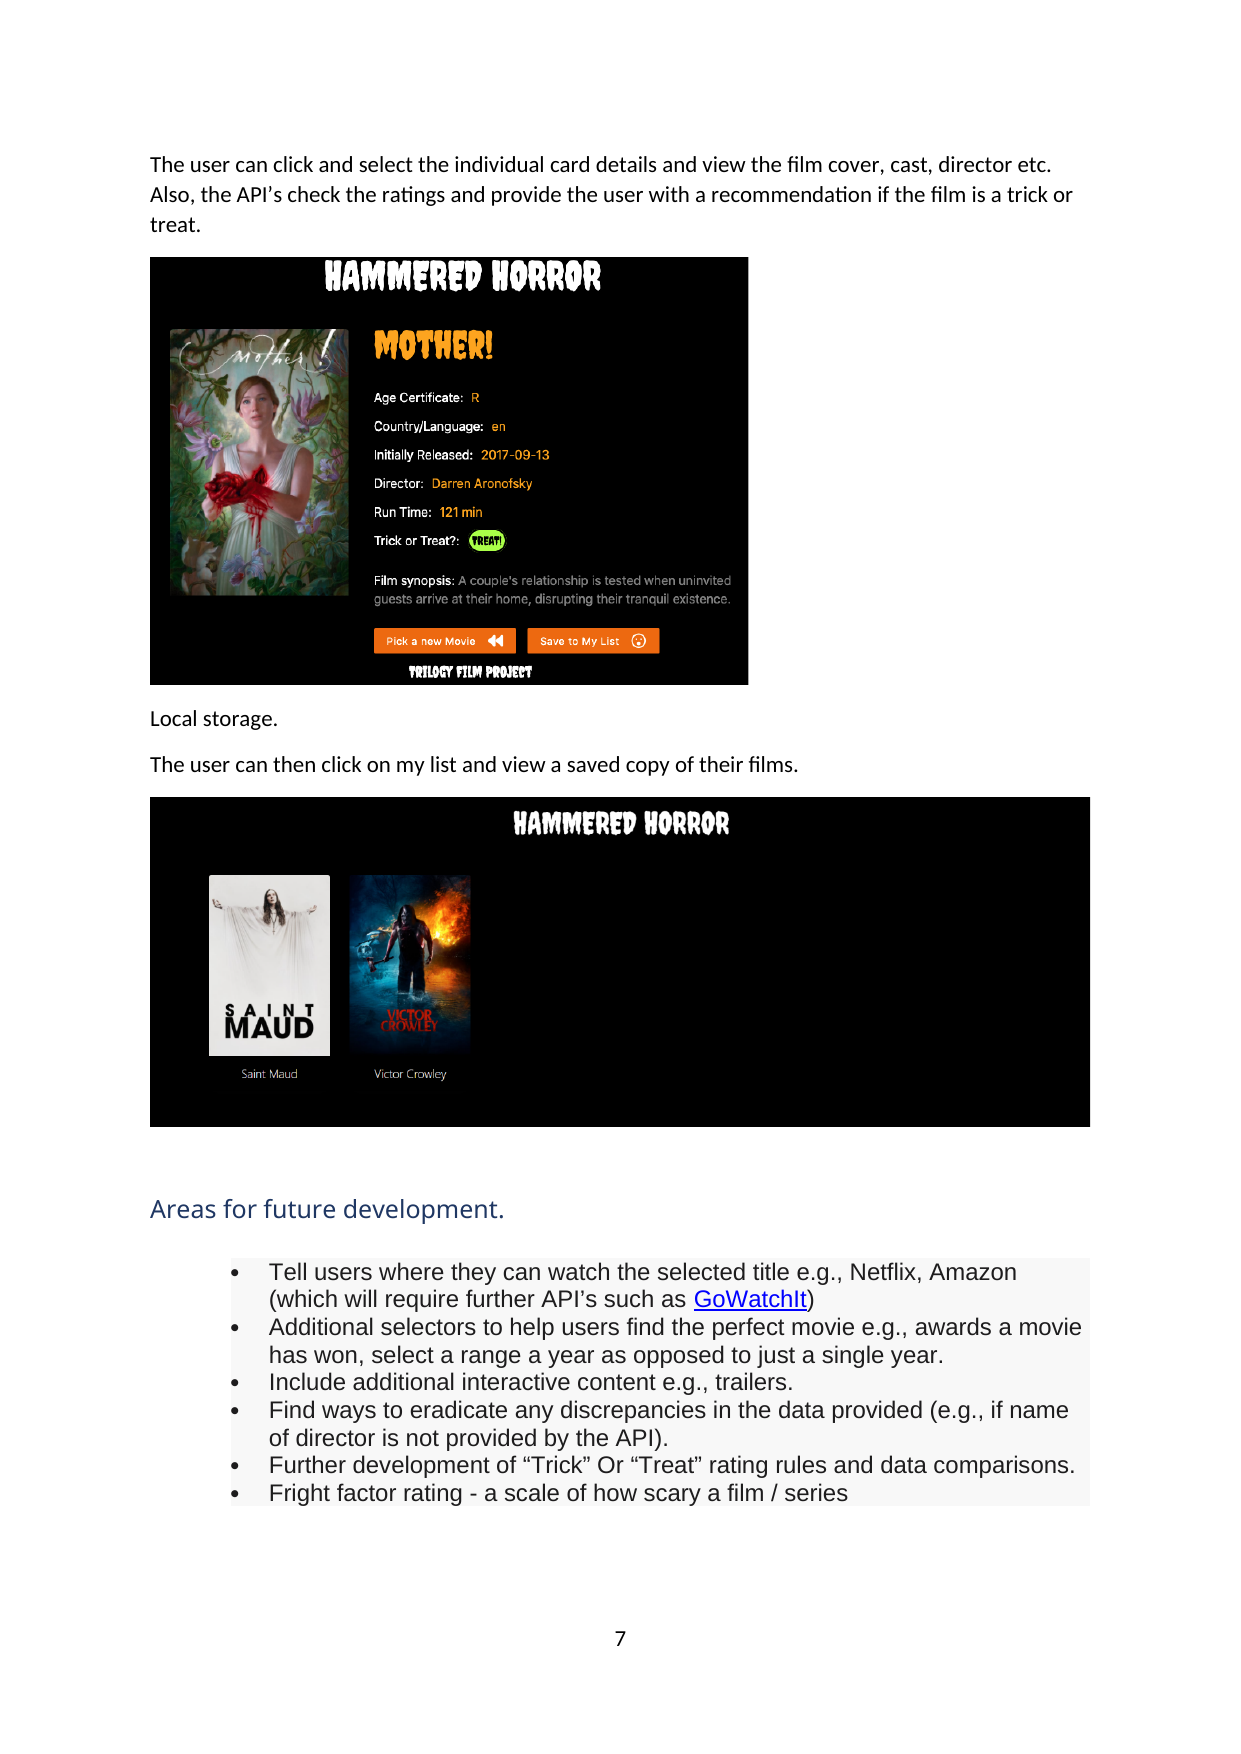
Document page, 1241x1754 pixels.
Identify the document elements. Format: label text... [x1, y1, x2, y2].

list Include additional interactive content e.g., trailers. [231, 1368, 1090, 1396]
subtitle Areas for future development. [150, 1192, 1090, 1226]
text Local storage. [150, 704, 1090, 732]
list Tell users where they can watch the selected title e.g., Netflix, Amazon (which will require further API’s such as GoWatchIt) [231, 1258, 1090, 1313]
picture [150, 797, 1091, 1127]
list Additional selectors to help users find the perfect movie e.g., awards a movie has won, select a range a year as opposed to just a single year. [231, 1313, 1090, 1368]
text The user can click and select the individual card details and view the film cover, cast, director etc. Also, the API’s check the ratings and provide the user with a recommendation if the film is a trick or treat. [150, 150, 1090, 238]
list Find ways to eradicate any discrepancies in the data provided (e.g., if name of director is not provided by the API). [231, 1396, 1090, 1451]
list Fright factor rating - a scale of how scary a film / series [231, 1479, 1090, 1506]
list Further development of “Trick” Or “Treat” rating rules and data comparisons. [231, 1451, 1090, 1479]
text The user can then click on my list and view a saved copy of their films. [150, 751, 1090, 778]
picture [150, 257, 749, 685]
